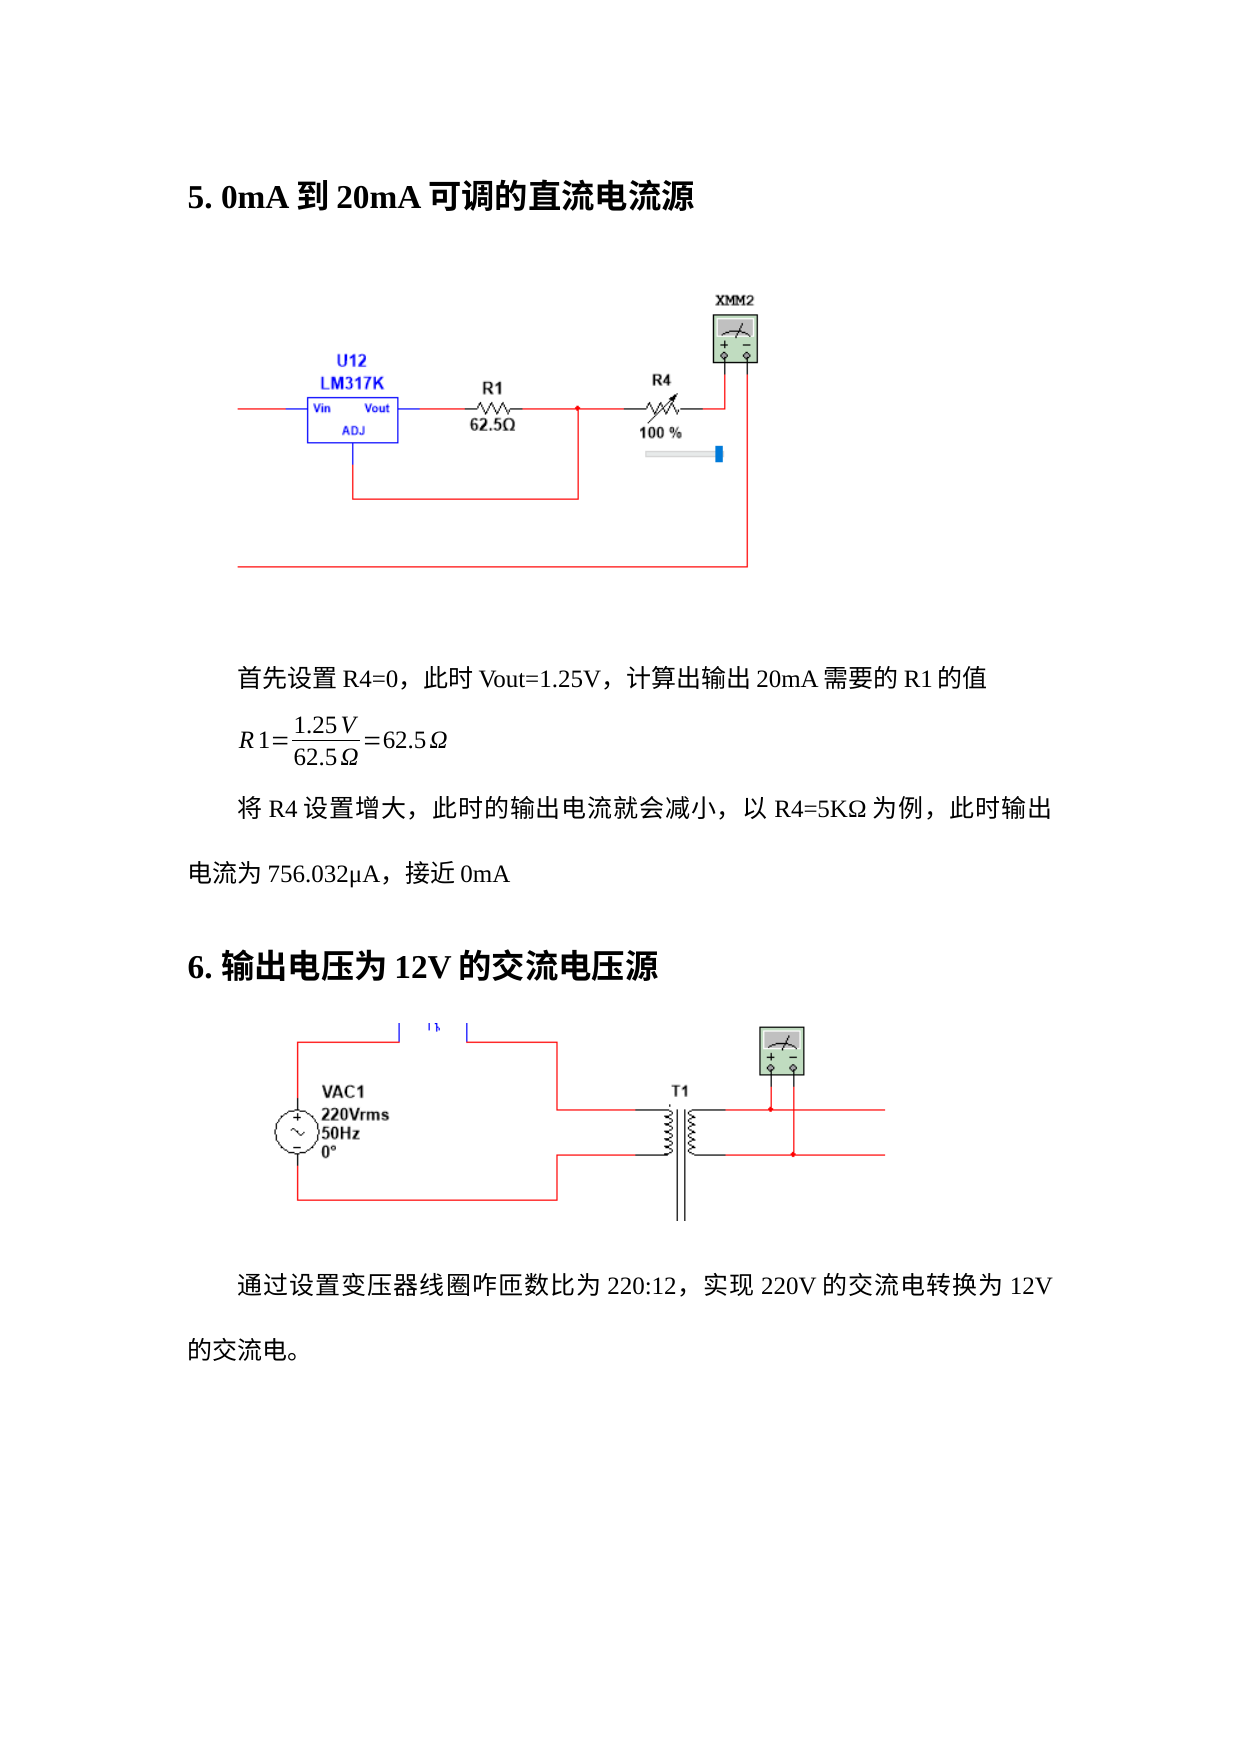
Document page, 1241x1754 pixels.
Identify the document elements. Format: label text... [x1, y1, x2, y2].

subtitle 6. 输出电压为12V的交流电压源 [187, 931, 1053, 996]
text 通过设置变压器线圈咋匝数比为220:12，实现220V的交流电转换为12V的交流电。 [187, 1251, 1053, 1381]
picture [237, 1023, 886, 1221]
text 首先设置R4=0，此时Vout=1.25V，计算出输出20mA需要的R1的值 [187, 644, 1053, 709]
text 将R4设置增大，此时的输出电流就会减小，以R4=5KΩ为例，此时输出电流为756.032μA，接近0mA [187, 774, 1053, 904]
picture [237, 254, 852, 619]
subtitle 5. 0mA到20mA可调的直流电流源 [187, 162, 1053, 227]
